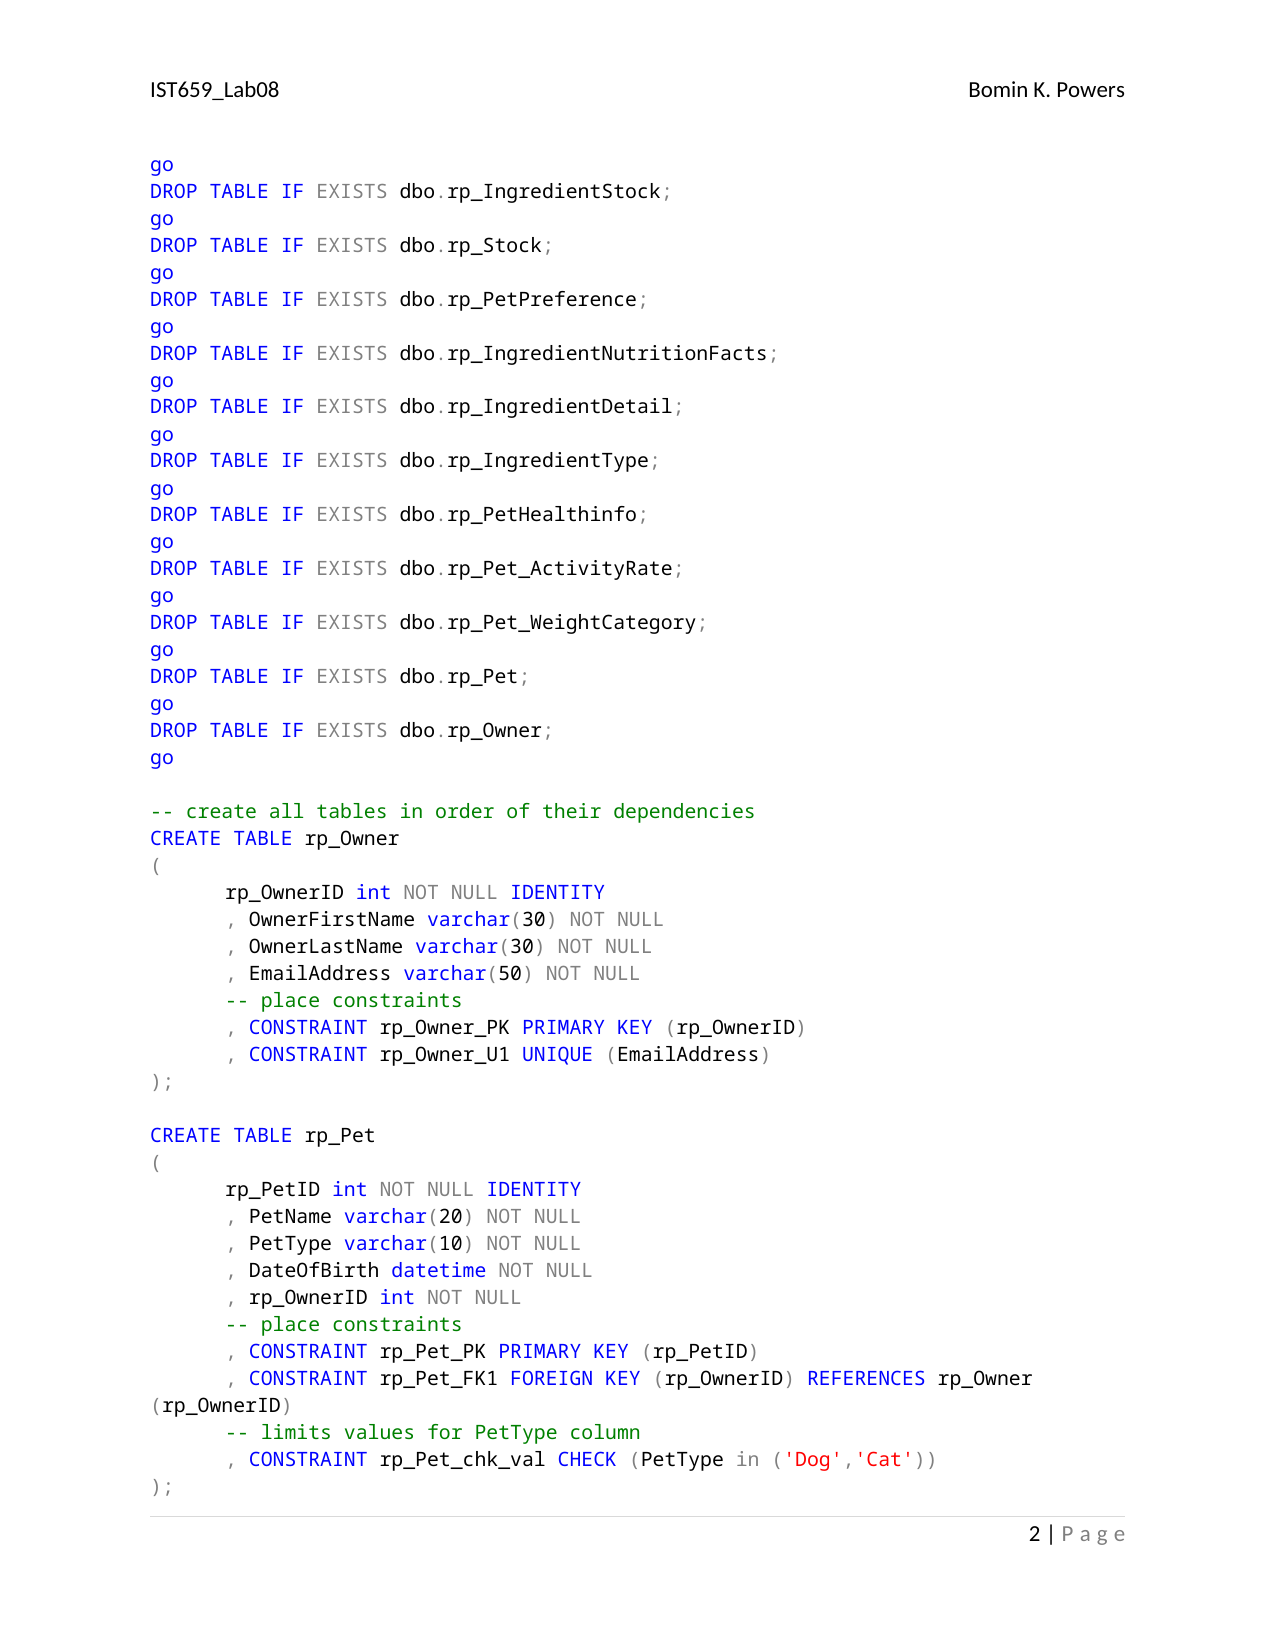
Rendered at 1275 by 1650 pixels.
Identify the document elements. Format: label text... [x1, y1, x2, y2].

text go [150, 582, 1125, 609]
text -- place constraints [150, 986, 1125, 1013]
text , CONSTRAINT rp_Owner_U1 UNIQUE (EmailAddress) [150, 1040, 1125, 1067]
text -- place constraints [150, 1310, 1125, 1337]
text -- limits values for PetType column [150, 1418, 1125, 1445]
text go [150, 474, 1125, 501]
text go [150, 258, 1125, 285]
text CREATE TABLE rp_Owner [150, 824, 1125, 851]
text CREATE TABLE rp_Pet [150, 1121, 1125, 1148]
text go [150, 689, 1125, 717]
text -- create all tables in order of their dependencies [150, 797, 1125, 824]
text , DateOfBirth datetime NOT NULL [150, 1256, 1125, 1283]
text DROP TABLE IF EXISTS dbo.rp_Pet; [150, 663, 1125, 689]
text , CONSTRAINT rp_Owner_PK PRIMARY KEY (rp_OwnerID) [150, 1013, 1125, 1040]
text ( [150, 1148, 1125, 1175]
text DROP TABLE IF EXISTS dbo.rp_IngredientNutritionFacts; [150, 339, 1125, 366]
text rp_PetID int NOT NULL IDENTITY [150, 1175, 1125, 1202]
text DROP TABLE IF EXISTS dbo.rp_Pet_WeightCategory; [150, 609, 1125, 636]
text go [150, 150, 1125, 177]
text DROP TABLE IF EXISTS dbo.rp_Pet_ActivityRate; [150, 555, 1125, 582]
text , EmailAddress varchar(50) NOT NULL [150, 959, 1125, 986]
text ( [150, 851, 1125, 878]
text , PetType varchar(10) NOT NULL [150, 1229, 1125, 1256]
text DROP TABLE IF EXISTS dbo.rp_IngredientType; [150, 447, 1125, 474]
text go [150, 528, 1125, 555]
text go [150, 636, 1125, 663]
text , CONSTRAINT rp_Pet_PK PRIMARY KEY (rp_PetID) [150, 1337, 1125, 1364]
text DROP TABLE IF EXISTS dbo.rp_IngredientStock; [150, 177, 1125, 204]
text go [150, 743, 1125, 771]
text DROP TABLE IF EXISTS dbo.rp_Stock; [150, 231, 1125, 258]
text , CONSTRAINT rp_Pet_FK1 FOREIGN KEY (rp_OwnerID) REFERENCES rp_Owner (rp_OwnerID) [150, 1364, 1125, 1418]
text , PetName varchar(20) NOT NULL [150, 1202, 1125, 1229]
text go [150, 312, 1125, 339]
text DROP TABLE IF EXISTS dbo.rp_Owner; [150, 717, 1125, 743]
text , rp_OwnerID int NOT NULL [150, 1283, 1125, 1310]
text DROP TABLE IF EXISTS dbo.rp_IngredientDetail; [150, 393, 1125, 420]
text ); [150, 1472, 1125, 1499]
text DROP TABLE IF EXISTS dbo.rp_PetPreference; [150, 285, 1125, 312]
text , OwnerLastName varchar(30) NOT NULL [150, 932, 1125, 959]
text ); [150, 1067, 1125, 1094]
text go [150, 204, 1125, 231]
text go [150, 366, 1125, 393]
text go [150, 420, 1125, 447]
text , OwnerFirstName varchar(30) NOT NULL [150, 905, 1125, 932]
text rp_OwnerID int NOT NULL IDENTITY [150, 878, 1125, 905]
text DROP TABLE IF EXISTS dbo.rp_PetHealthinfo; [150, 501, 1125, 528]
text , CONSTRAINT rp_Pet_chk_val CHECK (PetType in ('Dog','Cat')) [150, 1445, 1125, 1472]
